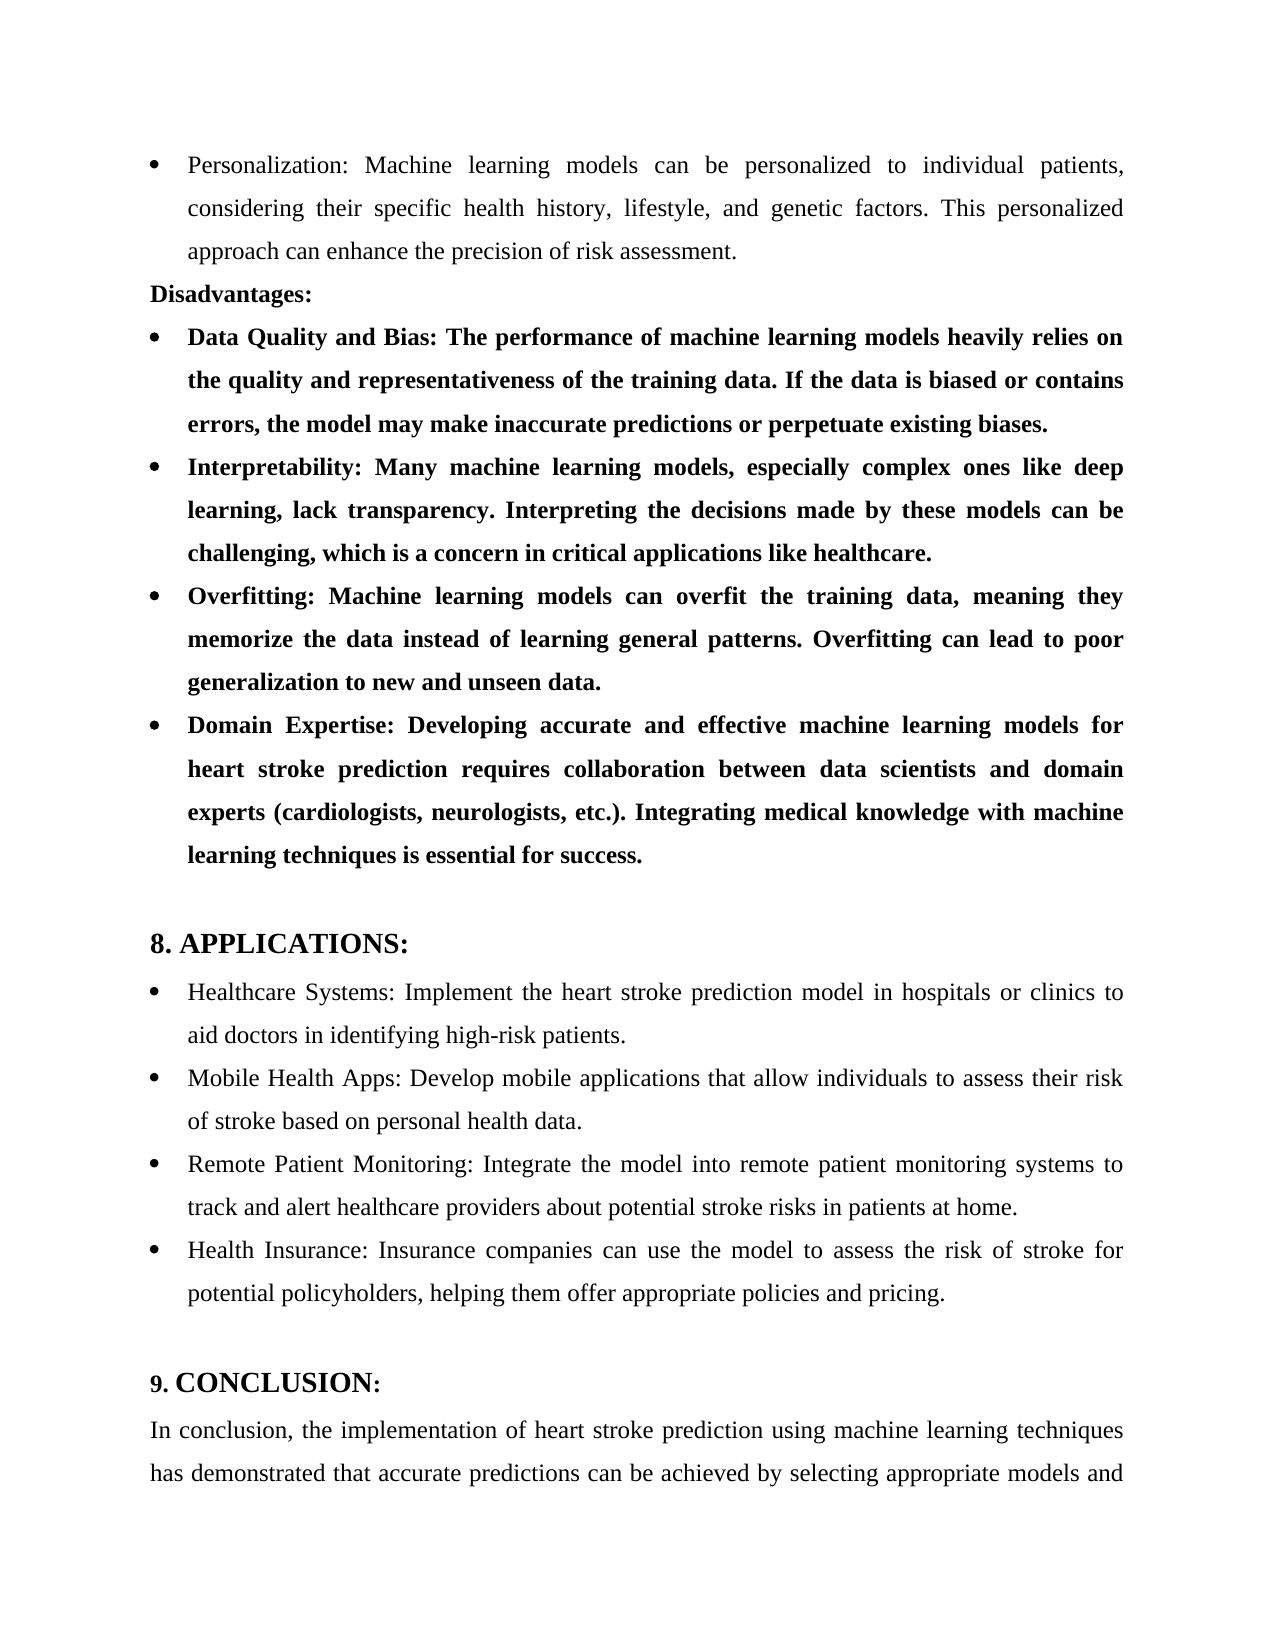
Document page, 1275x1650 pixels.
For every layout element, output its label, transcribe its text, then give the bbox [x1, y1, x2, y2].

list Healthcare Systems: Implement the heart stroke prediction model in hospitals or clinics to aid doctors in identifying high-risk patients. [150, 977, 1125, 1048]
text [150, 1415, 1125, 1487]
list Overfitting: Machine learning models can overfit the training data, meaning they memorize the data instead of learning general patterns. Overfitting can lead to poor generalization to new and unseen data. [150, 581, 1125, 696]
list Domain Expertise: Developing accurate and effective machine learning models for heart stroke prediction requires collaboration between data scientists and domain experts (cardiologists, neurologists, etc.). Integrating medical knowledge with machine learning techniques is essential for success. [150, 711, 1125, 869]
text Disadvantages: [150, 279, 1125, 308]
text 9. CONCLUSION: [150, 1365, 1125, 1398]
list Personalization: Machine learning models can be personalized to individual patients, considering their specific health history, lifestyle, and genetic factors. This personalized approach can enhance the precision of risk assessment. [150, 150, 1125, 265]
list Remote Patient Monitoring: Integrate the model into remote patient monitoring systems to track and alert healthcare providers about potential stroke risks in patients at home. [150, 1149, 1125, 1221]
text 8. APPLICATIONS: [150, 926, 1125, 960]
list Health Insurance: Insurance companies can use the model to assess the risk of stroke for potential policyholders, helping them offer appropriate policies and pricing. [150, 1235, 1125, 1307]
list Data Quality and Bias: The performance of machine learning models heavily relies on the quality and representativeness of the training data. If the data is biased or contains errors, the model may make inaccurate predictions or perpetuate existing biases. [150, 322, 1125, 437]
list Mobile Health Apps: Develop mobile applications that allow individuals to assess their risk of stroke based on personal health data. [150, 1063, 1125, 1135]
list Interpretability: Many machine learning models, especially complex ones like deep learning, lack transparency. Interpreting the decisions made by these models can be challenging, which is a concern in critical applications like healthcare. [150, 452, 1125, 567]
